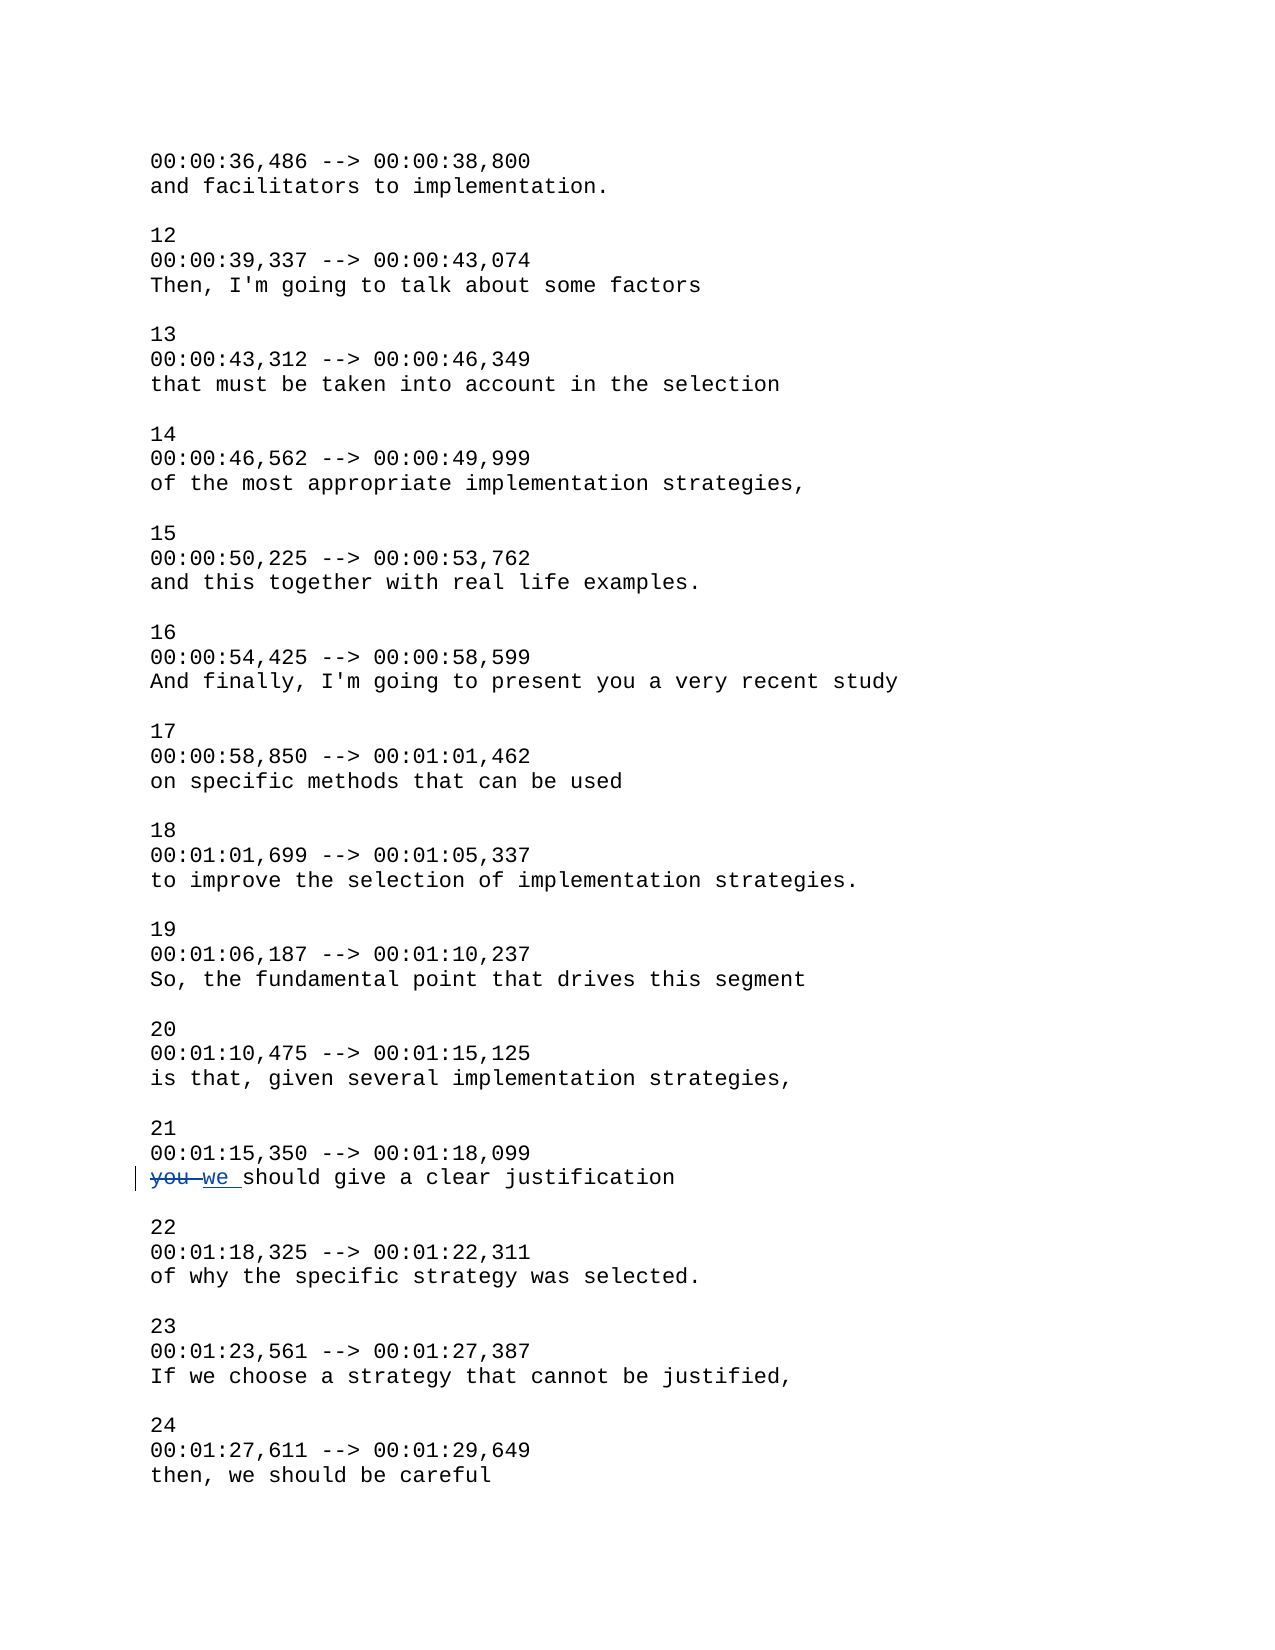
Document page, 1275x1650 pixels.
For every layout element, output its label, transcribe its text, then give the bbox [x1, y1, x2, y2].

text 00:01:18,325 --> 00:01:22,311 [150, 1241, 1125, 1266]
text on specific methods that can be used [150, 770, 1125, 794]
text is that, given several implementation strategies, [150, 1067, 1125, 1092]
text 16 [150, 621, 1125, 646]
text 22 [150, 1216, 1125, 1241]
text And finally, I'm going to present you a very recent study [150, 671, 1125, 695]
text 00:01:10,475 --> 00:01:15,125 [150, 1042, 1125, 1067]
text 12 [150, 224, 1125, 249]
text 21 [150, 1117, 1125, 1142]
text and facilitators to implementation. [150, 175, 1125, 199]
text 23 [150, 1315, 1125, 1340]
text 00:00:36,486 --> 00:00:38,800 [150, 150, 1125, 175]
text of the most appropriate implementation strategies, [150, 472, 1125, 497]
text 00:00:54,425 --> 00:00:58,599 [150, 646, 1125, 671]
text of why the specific strategy was selected. [150, 1266, 1125, 1290]
text and this together with real life examples. [150, 571, 1125, 596]
text 00:01:27,611 --> 00:01:29,649 [150, 1439, 1125, 1464]
text 00:01:01,699 --> 00:01:05,337 [150, 844, 1125, 869]
text Then, I'm going to talk about some factors [150, 274, 1125, 299]
text 24 [150, 1414, 1125, 1439]
text 00:01:23,561 --> 00:01:27,387 [150, 1340, 1125, 1365]
text 00:01:06,187 --> 00:01:10,237 [150, 943, 1125, 968]
text If we choose a strategy that cannot be justified, [150, 1365, 1125, 1389]
text 00:00:46,562 --> 00:00:49,999 [150, 447, 1125, 472]
text 15 [150, 522, 1125, 547]
text then, we should be careful [150, 1464, 1125, 1489]
text 20 [150, 1018, 1125, 1042]
text So, the fundamental point that drives this segment [150, 968, 1125, 993]
text 00:01:15,350 --> 00:01:18,099 [150, 1142, 1125, 1166]
text 13 [150, 323, 1125, 348]
text that must be taken into account in the selection [150, 373, 1125, 398]
text 00:00:50,225 --> 00:00:53,762 [150, 547, 1125, 571]
text 00:00:43,312 --> 00:00:46,349 [150, 348, 1125, 373]
text 00:00:58,850 --> 00:01:01,462 [150, 745, 1125, 770]
text 14 [150, 423, 1125, 447]
text 17 [150, 720, 1125, 745]
text should give a clear justification [150, 1166, 1125, 1191]
text 19 [150, 918, 1125, 943]
text to improve the selection of implementation strategies. [150, 869, 1125, 894]
text 18 [150, 819, 1125, 844]
text 00:00:39,337 --> 00:00:43,074 [150, 249, 1125, 274]
